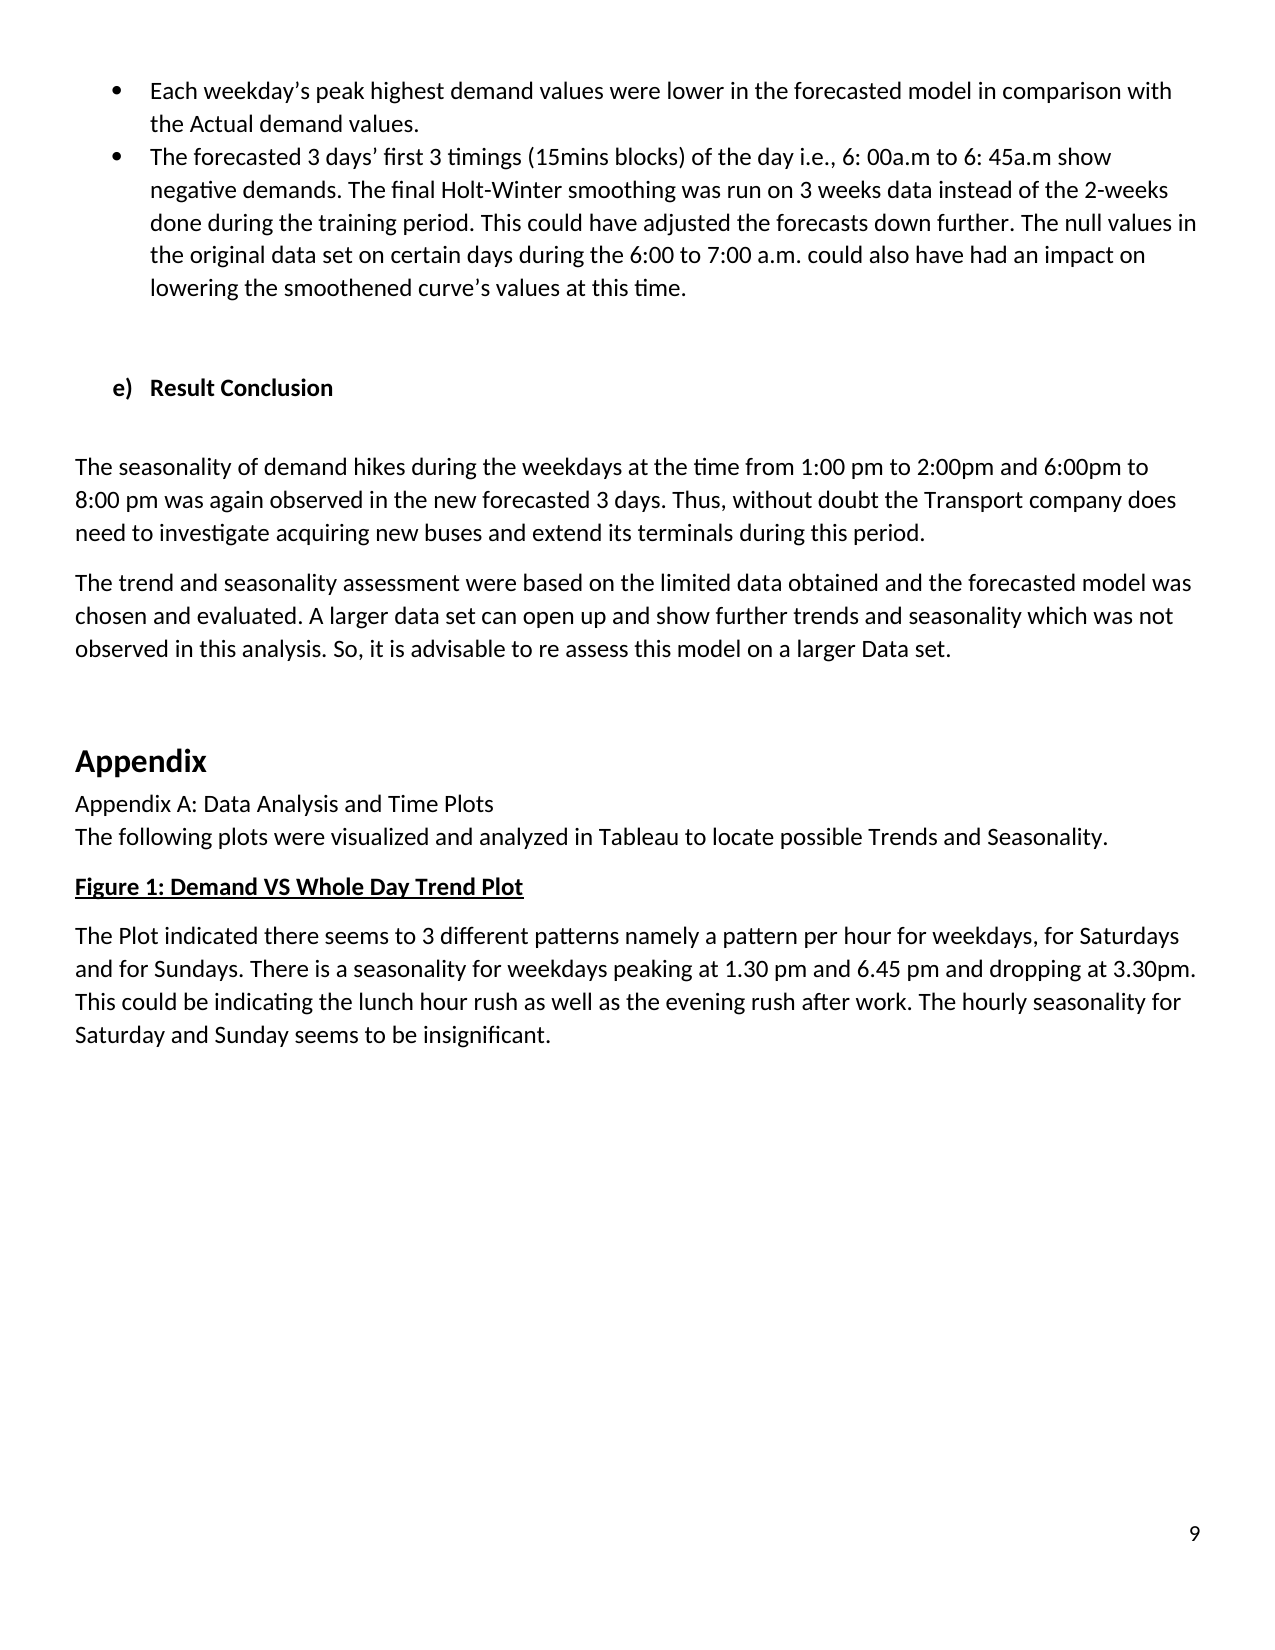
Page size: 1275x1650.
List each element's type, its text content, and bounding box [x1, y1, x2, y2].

list The forecasted 3 days’ first 3 timings (15mins blocks) of the day i.e., 6: 00a.m to 6: 45a.m show negative demands. The final Holt-Winter smoothing was run on 3 weeks data instead of the 2-weeks done during the training period. This could have adjusted the forecasts down further. The null values in the original data set on certain days during the 6:00 to 7:00 a.m. could also have had an impact on lowering the smoothened curve’s values at this time. [112, 141, 1200, 303]
text The trend and seasonality assessment were based on the limited data obtained and the forecasted model was chosen and evaluated. A larger data set can open up and show further trends and seasonality which was not observed in this analysis. So, it is advisable to re assess this model on a larger Data set. [75, 567, 1200, 663]
subtitle Appendix [75, 740, 1200, 781]
text The seasonality of demand hikes during the weekdays at the time from 1:00 pm to 2:00pm and 6:00pm to 8:00 pm was again observed in the new forecasted 3 days. Thus, without doubt the Transport company does need to investigate acquiring new buses and extend its terminals during this period. [75, 451, 1200, 548]
text The following plots were visualized and analyzed in Tableau to locate possible Trends and Seasonality. [75, 821, 1200, 852]
text Figure 1: Demand VS Whole Day Trend Plot [75, 871, 1200, 901]
subtitle Appendix A: Data Analysis and Time Plots [75, 788, 1200, 819]
subtitle Result Conclusion [112, 372, 1200, 402]
list Each weekday’s peak highest demand values were lower in the forecasted model in comparison with the Actual demand values. [112, 75, 1200, 138]
text The Plot indicated there seems to 3 different patterns namely a pattern per hour for weekdays, for Saturdays and for Sundays. There is a seasonality for weekdays peaking at 1.30 pm and 6.45 pm and dropping at 3.30pm. This could be indicating the lunch hour rush as well as the evening rush after work. The hourly seasonality for Saturday and Sunday seems to be insignificant. [75, 920, 1200, 1050]
